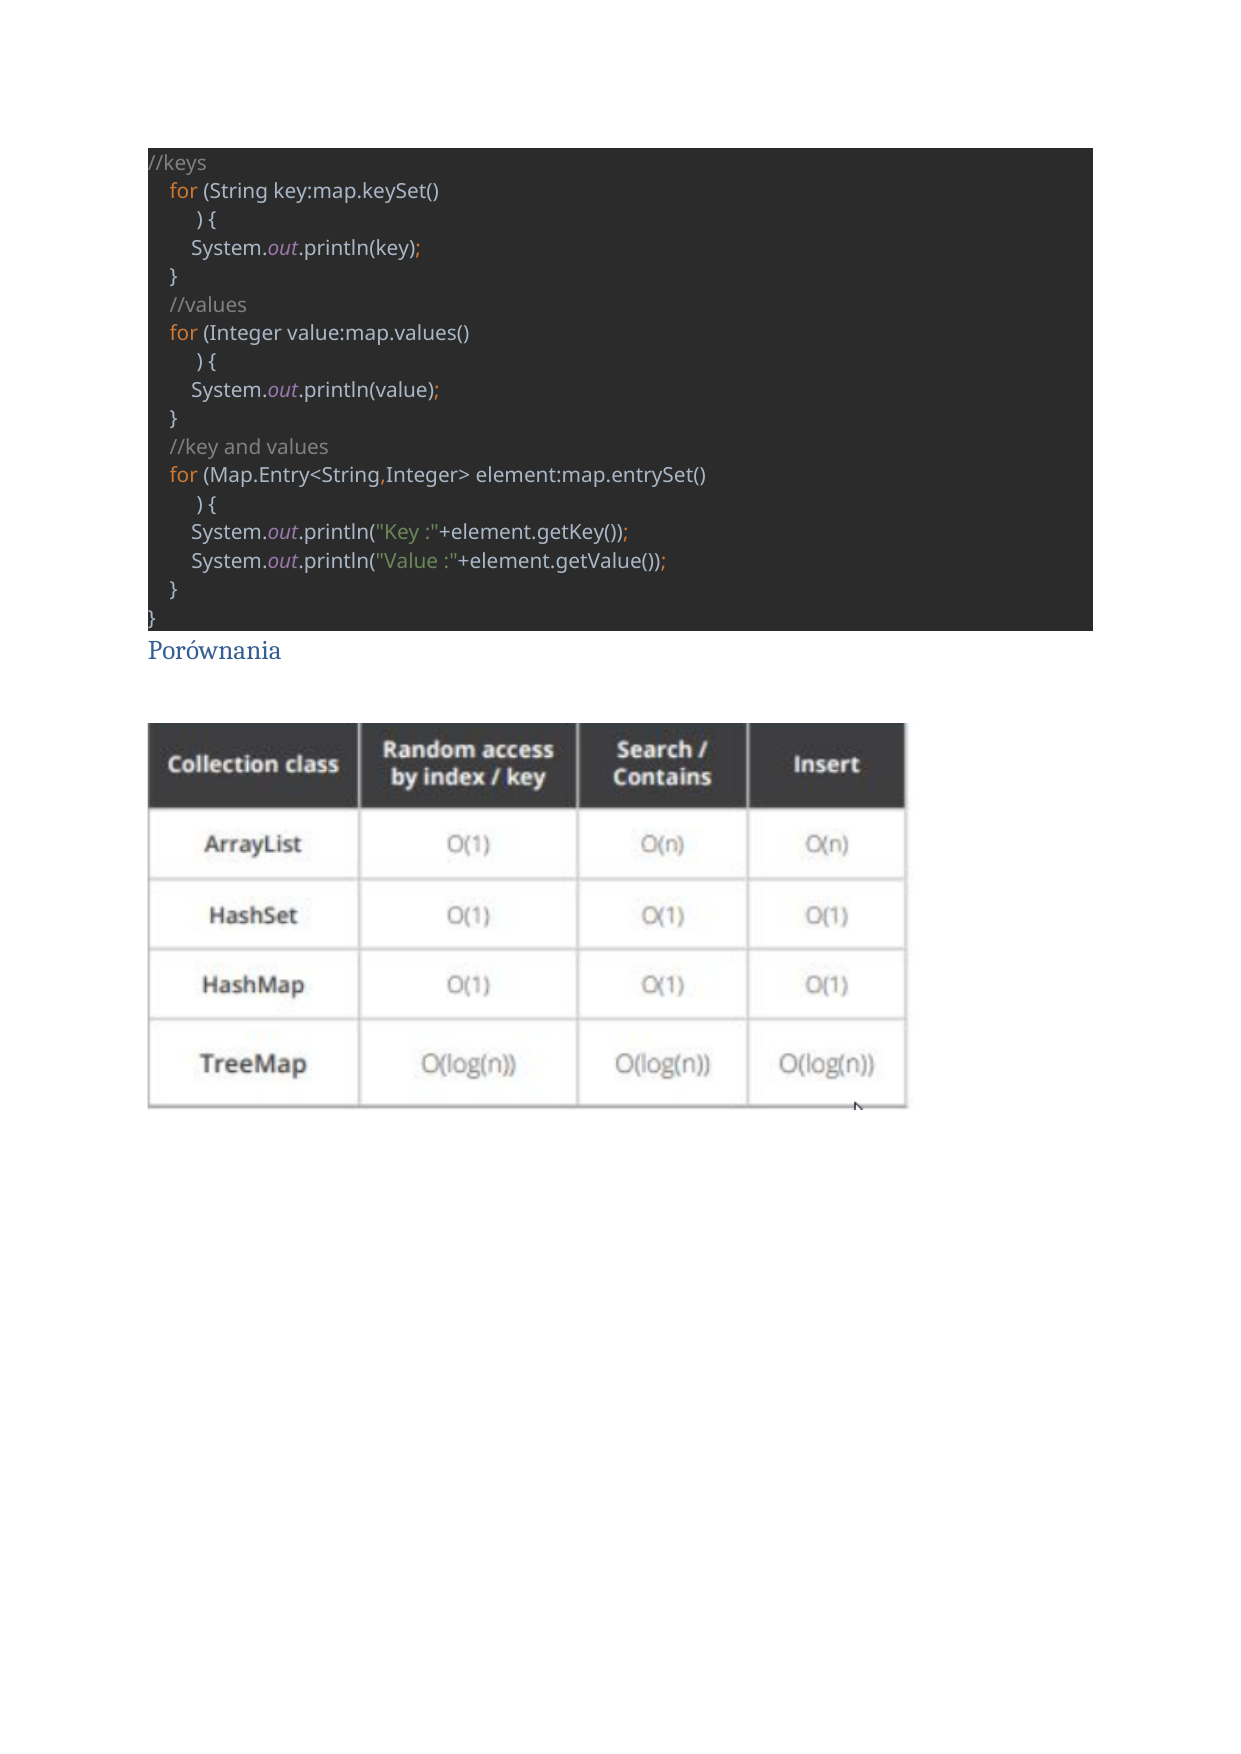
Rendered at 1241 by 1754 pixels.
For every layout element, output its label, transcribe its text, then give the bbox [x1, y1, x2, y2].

text //keys for (String key:map.keySet() ) { System.out.println(key); } //values for (Integer value:map.values() ) { System.out.println(value); } //key and values for (Map.Entry<String,Integer> element:map.entrySet() ) { System.out.println("Key :"+element.getKey()); System.out.println("Value :"+element.getValue()); } } [148, 148, 1093, 631]
subtitle Porównania [148, 635, 1093, 666]
picture [147, 723, 914, 1110]
